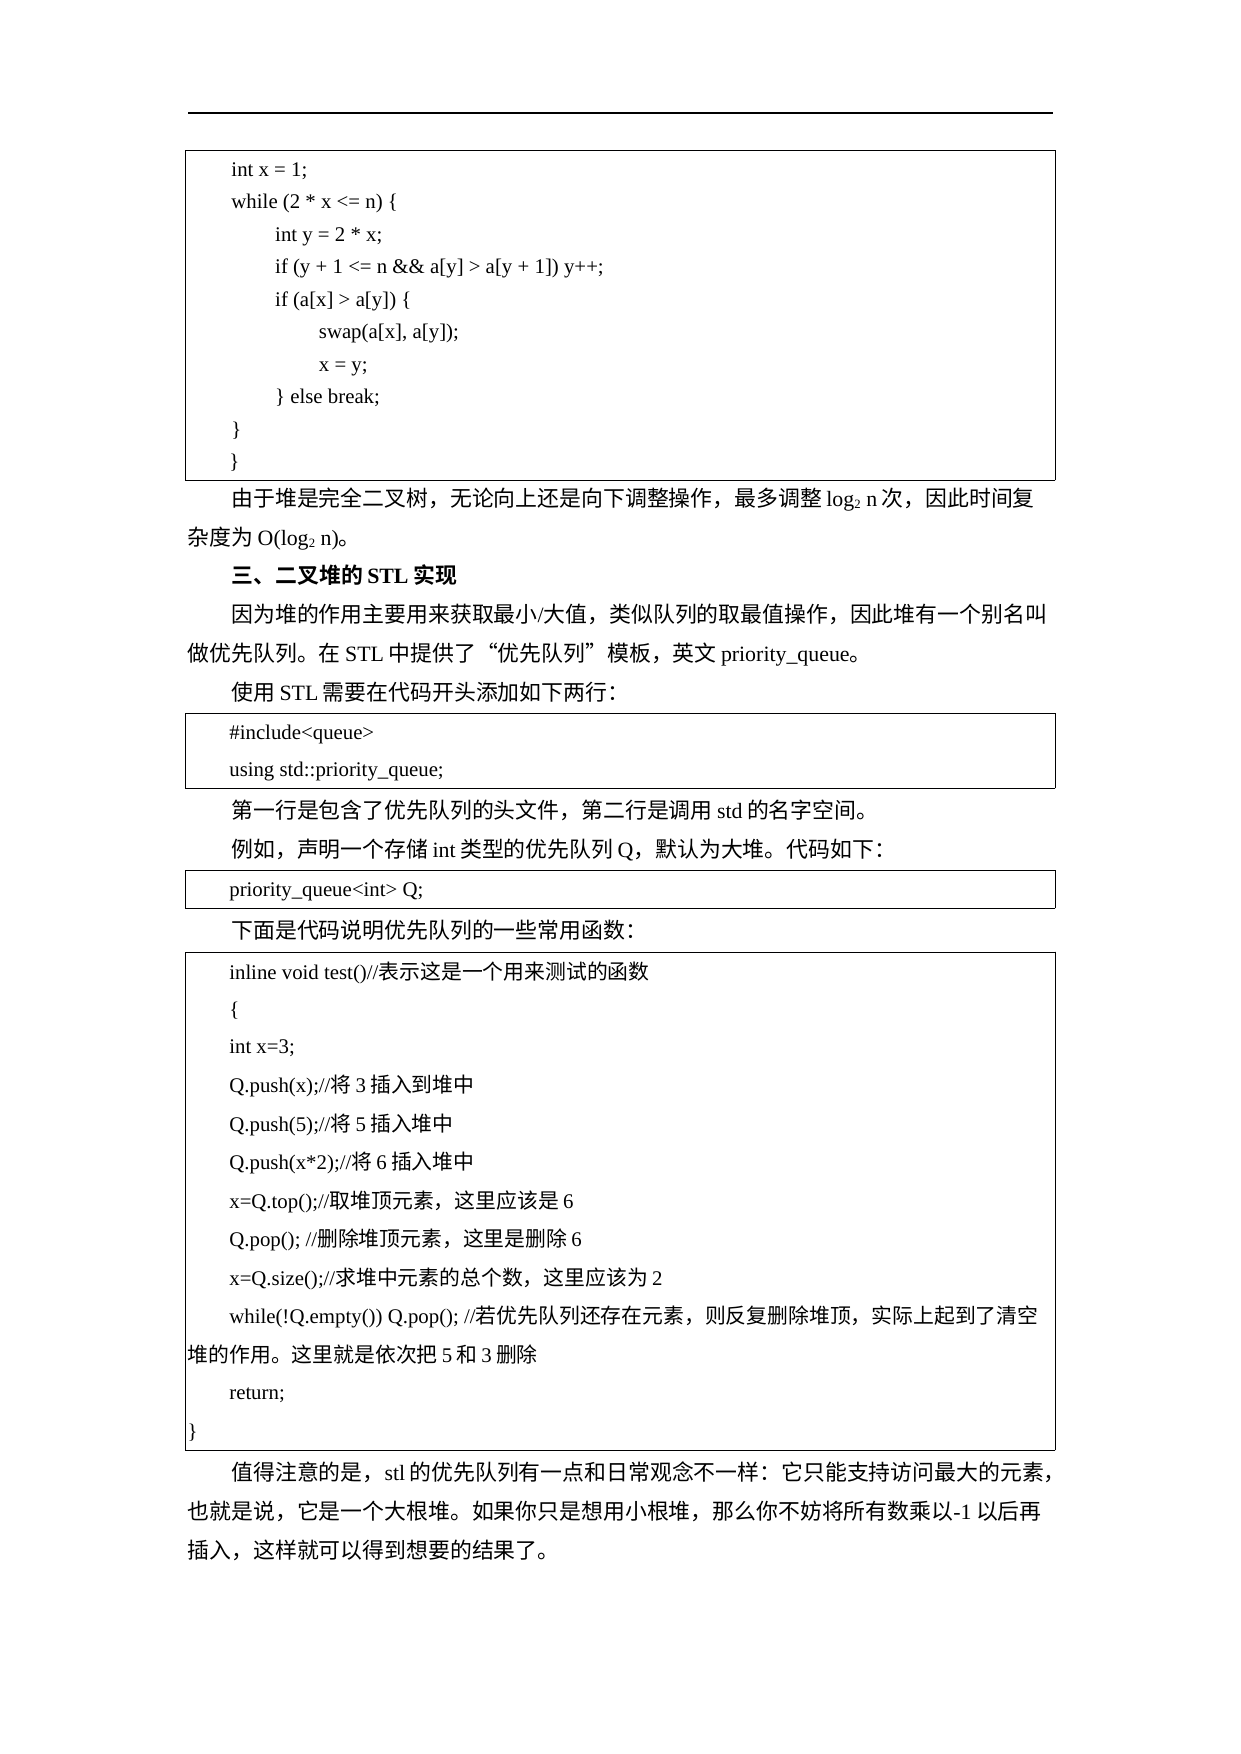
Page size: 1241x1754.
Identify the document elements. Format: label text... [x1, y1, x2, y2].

text } [186, 442, 1055, 480]
text 值得注意的是，stl的优先队列有一点和日常观念不一样：它只能支持访问最大的元素，也就是说，它是一个大根堆。如果你只是想用小根堆，那么你不妨将所有数乘以-1以后再插入，这样就可以得到想要的结果了。 [187, 1455, 1053, 1565]
text } [187, 413, 1053, 442]
text 因为堆的作用主要用来获取最小/大值，类似队列的取最值操作，因此堆有一个别名叫做优先队列。在STL中提供了“优先队列”模板，英文priority_queue。 [187, 597, 1053, 668]
text Q.pop(); //删除堆顶元素，这里是删除6 [186, 1219, 1055, 1254]
text int x = 1; [186, 151, 1055, 185]
text 使用STL需要在代码开头添加如下两行： [187, 674, 1053, 707]
text using std::priority_queue; [186, 750, 1055, 788]
text if (a[x] > a[y]) { [187, 283, 1053, 315]
text 例如，声明一个存储int类型的优先队列Q，默认为大堆。代码如下： [187, 832, 1053, 864]
text x=Q.size();//求堆中元素的总个数，这里应该为2 [186, 1257, 1055, 1293]
text while (2 * x <= n) { [187, 185, 1053, 218]
text { [186, 990, 1055, 1025]
text Q.push(x*2);//将6插入堆中 [186, 1142, 1055, 1177]
text x=Q.top();//取堆顶元素，这里应该是6 [186, 1180, 1055, 1216]
text int y = 2 * x; [187, 218, 1053, 250]
text 第一行是包含了优先队列的头文件，第二行是调用std的名字空间。 [187, 793, 1053, 825]
text Q.push(x);//将3插入到堆中 [186, 1065, 1055, 1100]
text swap(a[x], a[y]); [187, 315, 1053, 348]
text inline void test()//表示这是一个用来测试的函数 [186, 953, 1055, 987]
text priority_queue<int> Q; [186, 871, 1055, 908]
text } else break; [187, 380, 1053, 413]
text if (y + 1 <= n && a[y] > a[y + 1]) y++; [187, 250, 1053, 283]
text 由于堆是完全二叉树，无论向上还是向下调整操作，最多调整log2 n次，因此时间复杂度为O(log2 n)。 [187, 481, 1053, 552]
text 下面是代码说明优先队列的一些常用函数： [187, 913, 1053, 945]
text while(!Q.empty()) Q.pop(); //若优先队列还存在元素，则反复删除堆顶，实际上起到了清空堆的作用。这里就是依次把5和3删除 [186, 1296, 1055, 1370]
text x = y; [187, 348, 1053, 380]
text #include<queue> [186, 714, 1055, 748]
text Q.push(5);//将5插入堆中 [186, 1103, 1055, 1138]
text int x=3; [186, 1027, 1055, 1063]
text return; } [186, 1373, 1055, 1450]
text 三、二叉堆的STL实现 [187, 558, 1053, 590]
